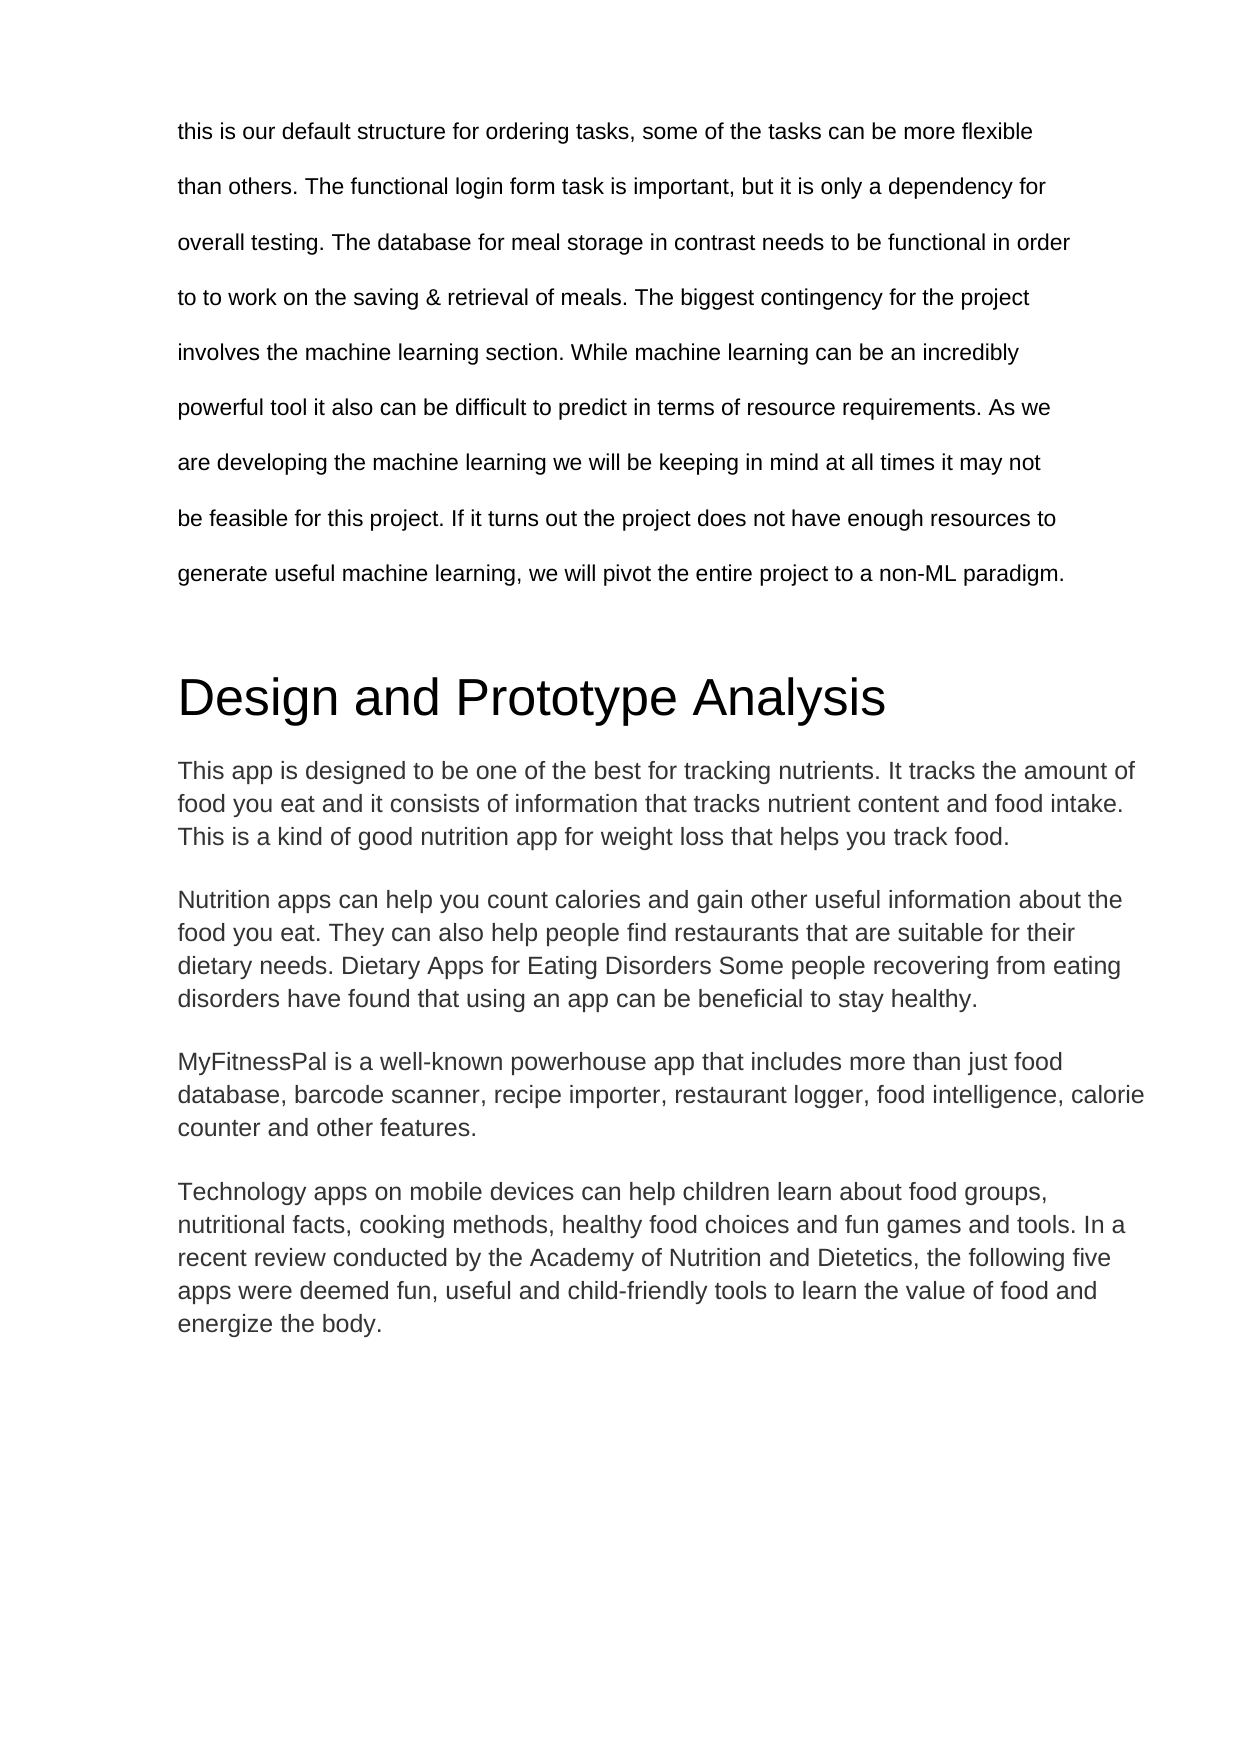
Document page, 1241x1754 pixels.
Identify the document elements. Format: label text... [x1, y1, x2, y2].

text generate useful machine learning, we will pivot the entire project to a non-ML paradigm. [177, 560, 1152, 586]
text be feasible for this project. If it turns out the project does not have enough resources to [177, 504, 1152, 531]
text to to work on the saving & retrieval of meals. The biggest contingency for the project [177, 284, 1152, 310]
text Design and Prototype Analysis [177, 666, 1152, 726]
text Technology apps on mobile devices can help children learn about food groups, nutritional facts, cooking methods, healthy food choices and fun games and tools. In a recent review conducted by the Academy of Nutrition and Dietetics, the following five apps were deemed fun, useful and child-friendly tools to learn the value of food and energize the body. [177, 1177, 1152, 1337]
text this is our default structure for ordering tasks, some of the tasks can be more flexible [177, 118, 1152, 144]
text involves the machine learning section. While machine learning can be an incredibly [177, 339, 1152, 365]
text overall testing. The database for meal storage in contrast needs to be functional in order [177, 228, 1152, 255]
text This app is designed to be one of the best for tracking nutrients. It tracks the amount of food you eat and it consists of information that tracks nutrient content and food intake. This is a kind of good nutrition app for weight loss that helps you track food. [177, 756, 1152, 851]
text MyFitnessPal is a well-known powerhouse app that includes more than just food database, barcode scanner, recipe importer, restaurant logger, food intelligence, calorie counter and other features. [177, 1047, 1152, 1142]
text powerful tool it also can be difficult to predict in terms of resource requirements. As we [177, 394, 1152, 421]
text than others. The functional login form task is important, but it is only a dependency for [177, 173, 1152, 200]
text are developing the machine learning we will be keeping in mind at all times it may not [177, 449, 1152, 476]
text Nutrition apps can help you count calories and gain other useful information about the food you eat. They can also help people find restaurants that are suitable for their dietary needs. Dietary Apps for Eating Disorders Some people recovering from eating disorders have found that using an app can be beneficial to stay healthy. [177, 885, 1152, 1013]
